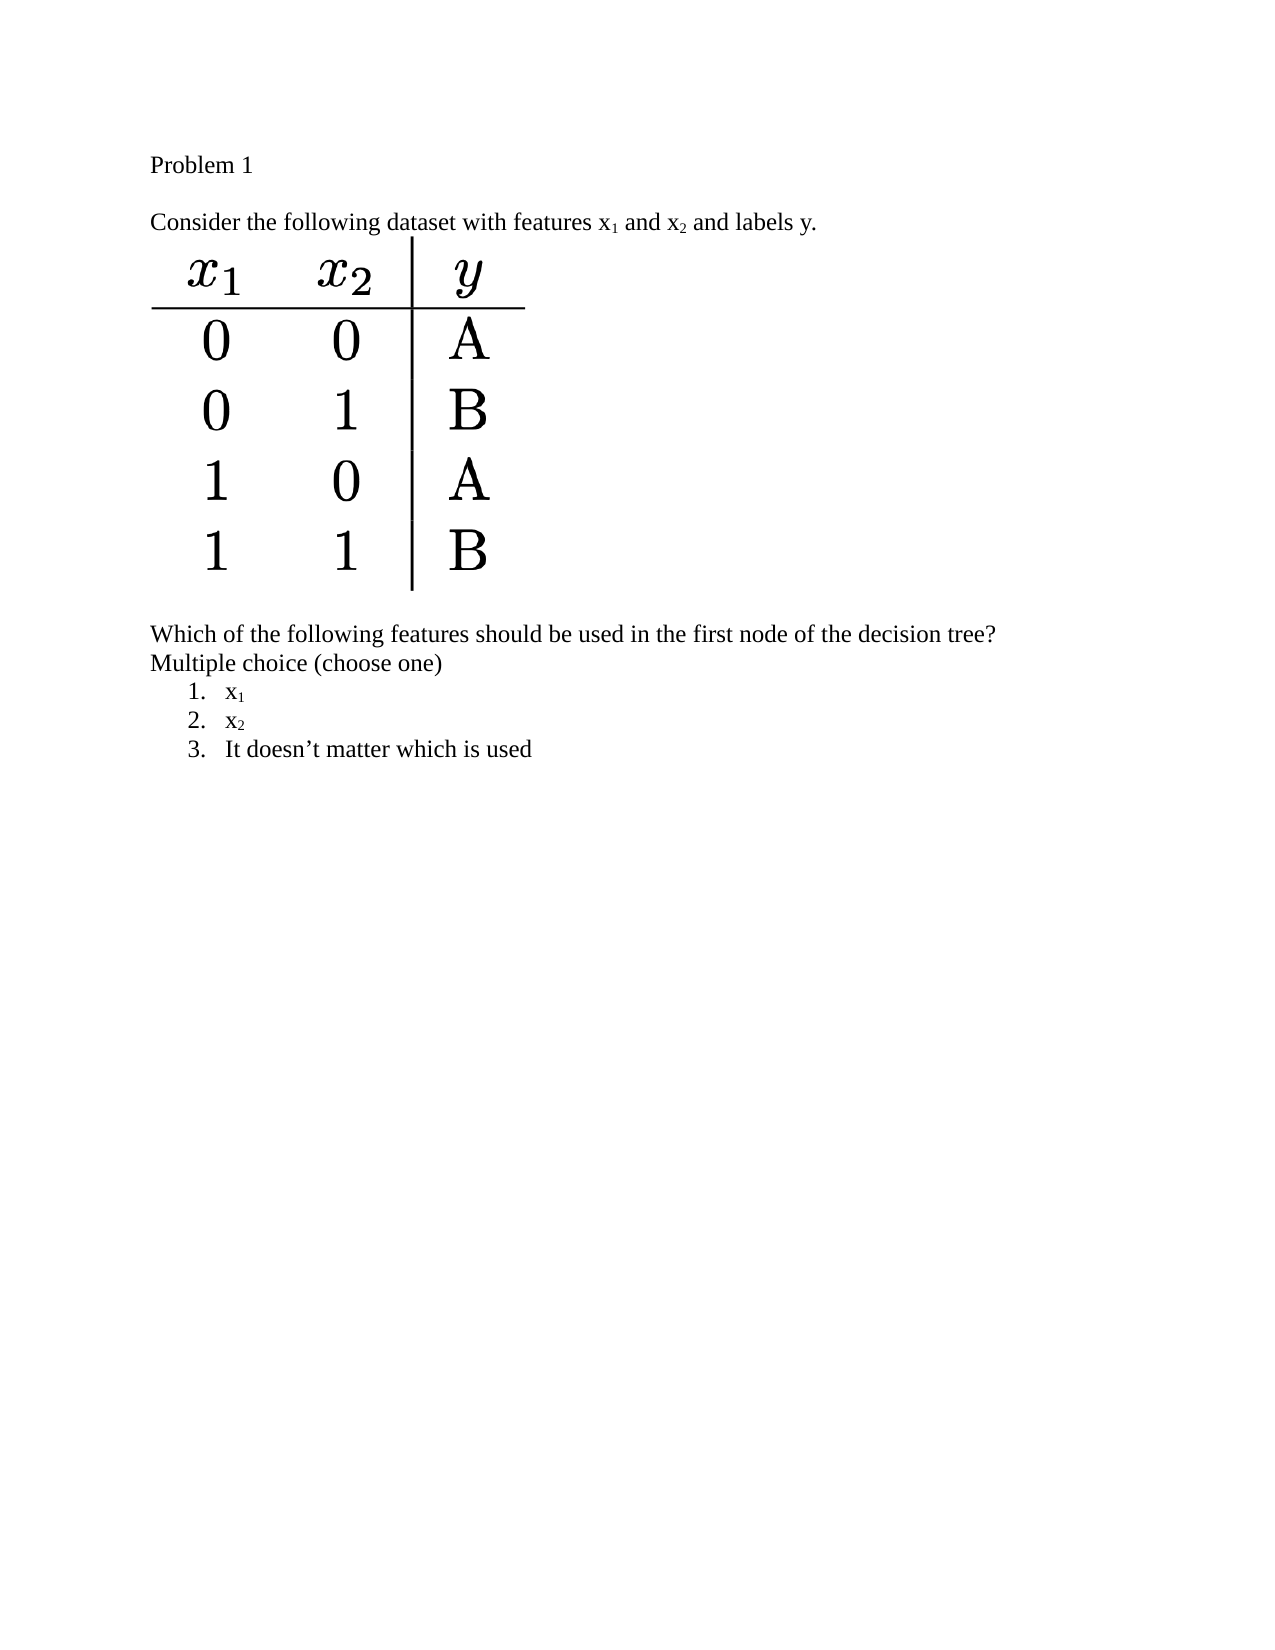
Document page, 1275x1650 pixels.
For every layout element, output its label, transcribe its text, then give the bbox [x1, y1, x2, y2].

list x1 [187, 676, 1125, 705]
text Which of the following features should be used in the first node of the decision tree? [150, 619, 1125, 648]
text Problem 1 [150, 150, 1125, 179]
text Consider the following dataset with features x1 and x2 and labels y. [150, 207, 1125, 236]
list It doesn’t matter which is used [187, 734, 1125, 763]
list x2 [187, 705, 1125, 734]
picture [150, 236, 525, 591]
text Multiple choice (choose one) [150, 648, 1125, 676]
